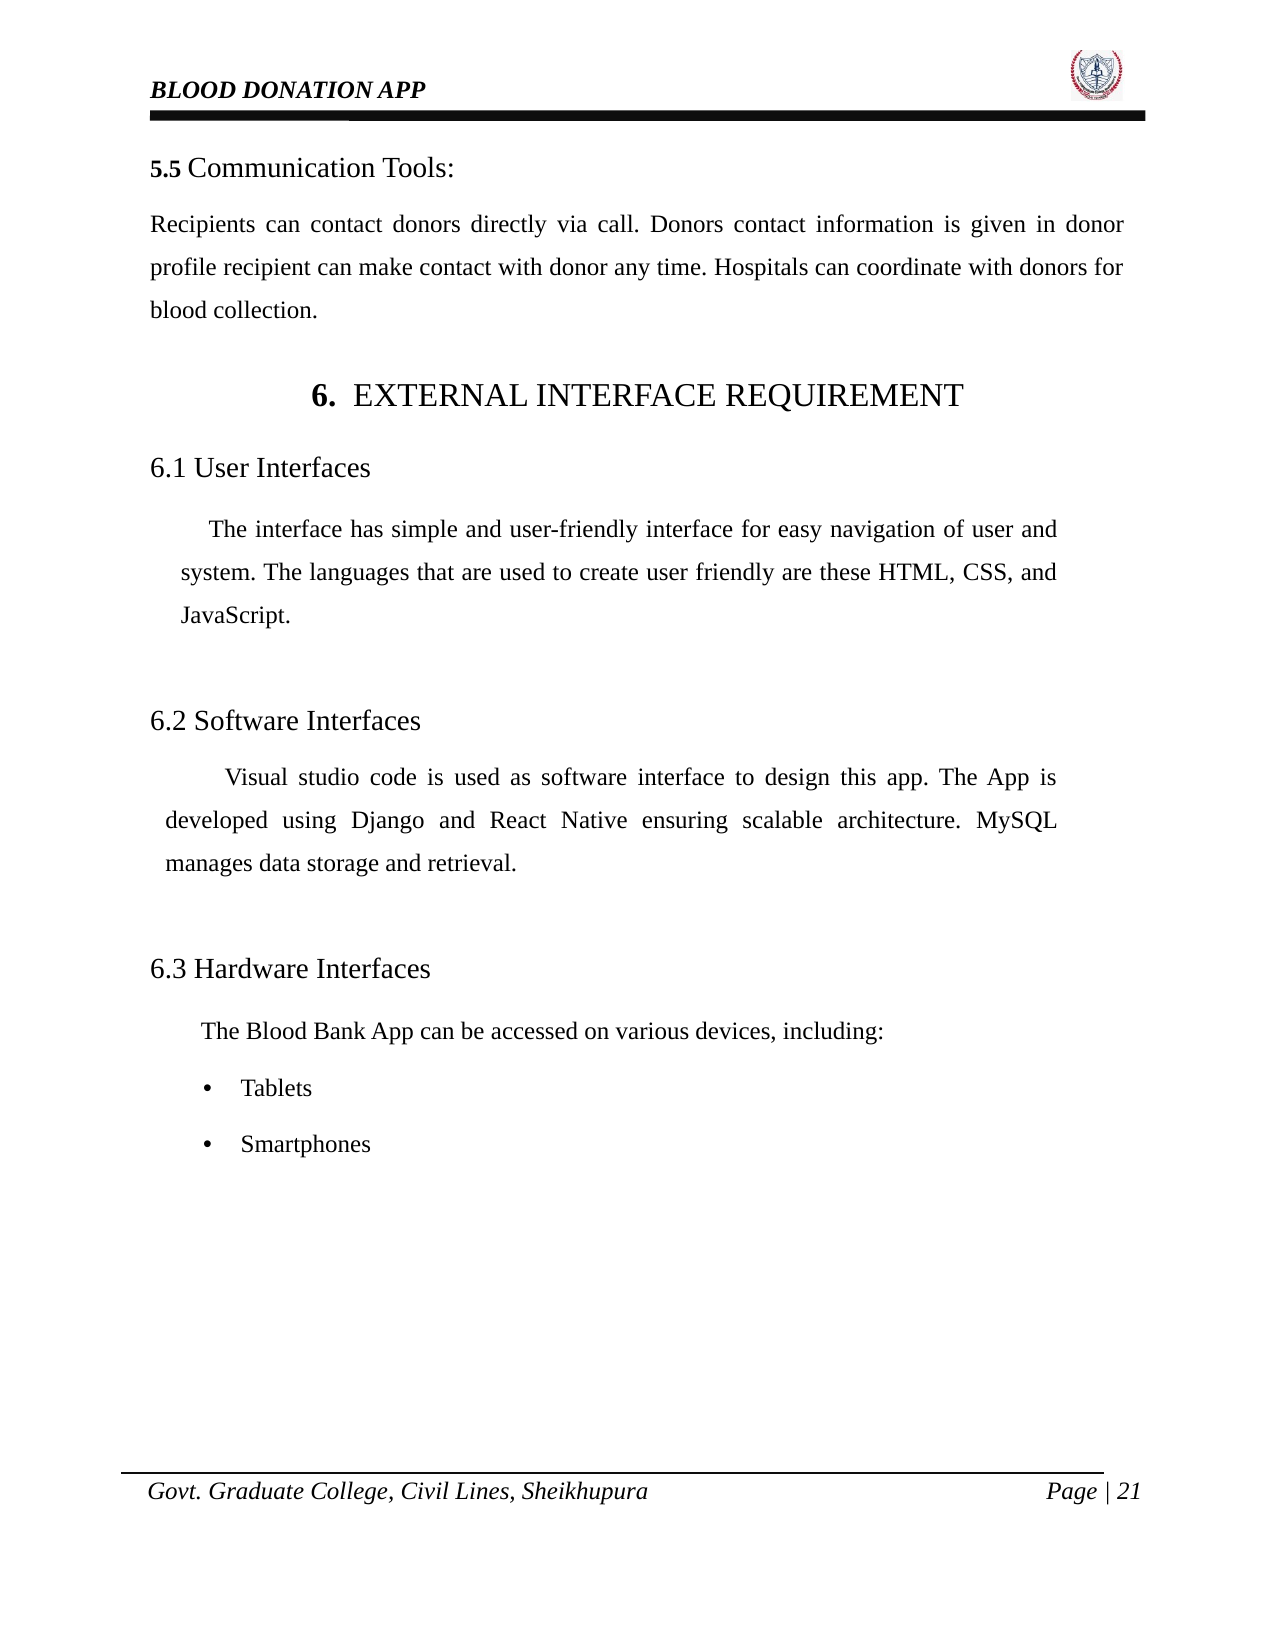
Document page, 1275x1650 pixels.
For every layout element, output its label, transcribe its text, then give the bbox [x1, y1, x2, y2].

text Recipients can contact donors directly via call. Donors contact information is given in donor profile recipient can make contact with donor any time. Hospitals can coordinate with donors for blood collection. [150, 209, 1125, 324]
text The interface has simple and user-friendly interface for easy navigation of user and system. The languages that are used to create user friendly are these HTML, CSS, and JavaScript. [181, 514, 1058, 629]
text The Blood Bank App can be accessed on various devices, including: [151, 1016, 1037, 1045]
list Smartphones [203, 1129, 1125, 1158]
subtitle 6.1 User Interfaces [150, 450, 1125, 483]
list Tablets [203, 1073, 1125, 1102]
subtitle EXTERNAL INTERFACE REQUIREMENT [150, 376, 1125, 414]
text Visual studio code is used as software interface to design this app. The App is developed using Django and React Native ensuring scalable architecture. MySQL manages data storage and retrieval. [165, 762, 1058, 877]
subtitle 6.2 Software Interfaces [150, 703, 1125, 737]
picture [1070, 50, 1125, 102]
subtitle 6.3 Hardware Interfaces [150, 951, 1125, 985]
subtitle Communication Tools: [150, 150, 1125, 183]
